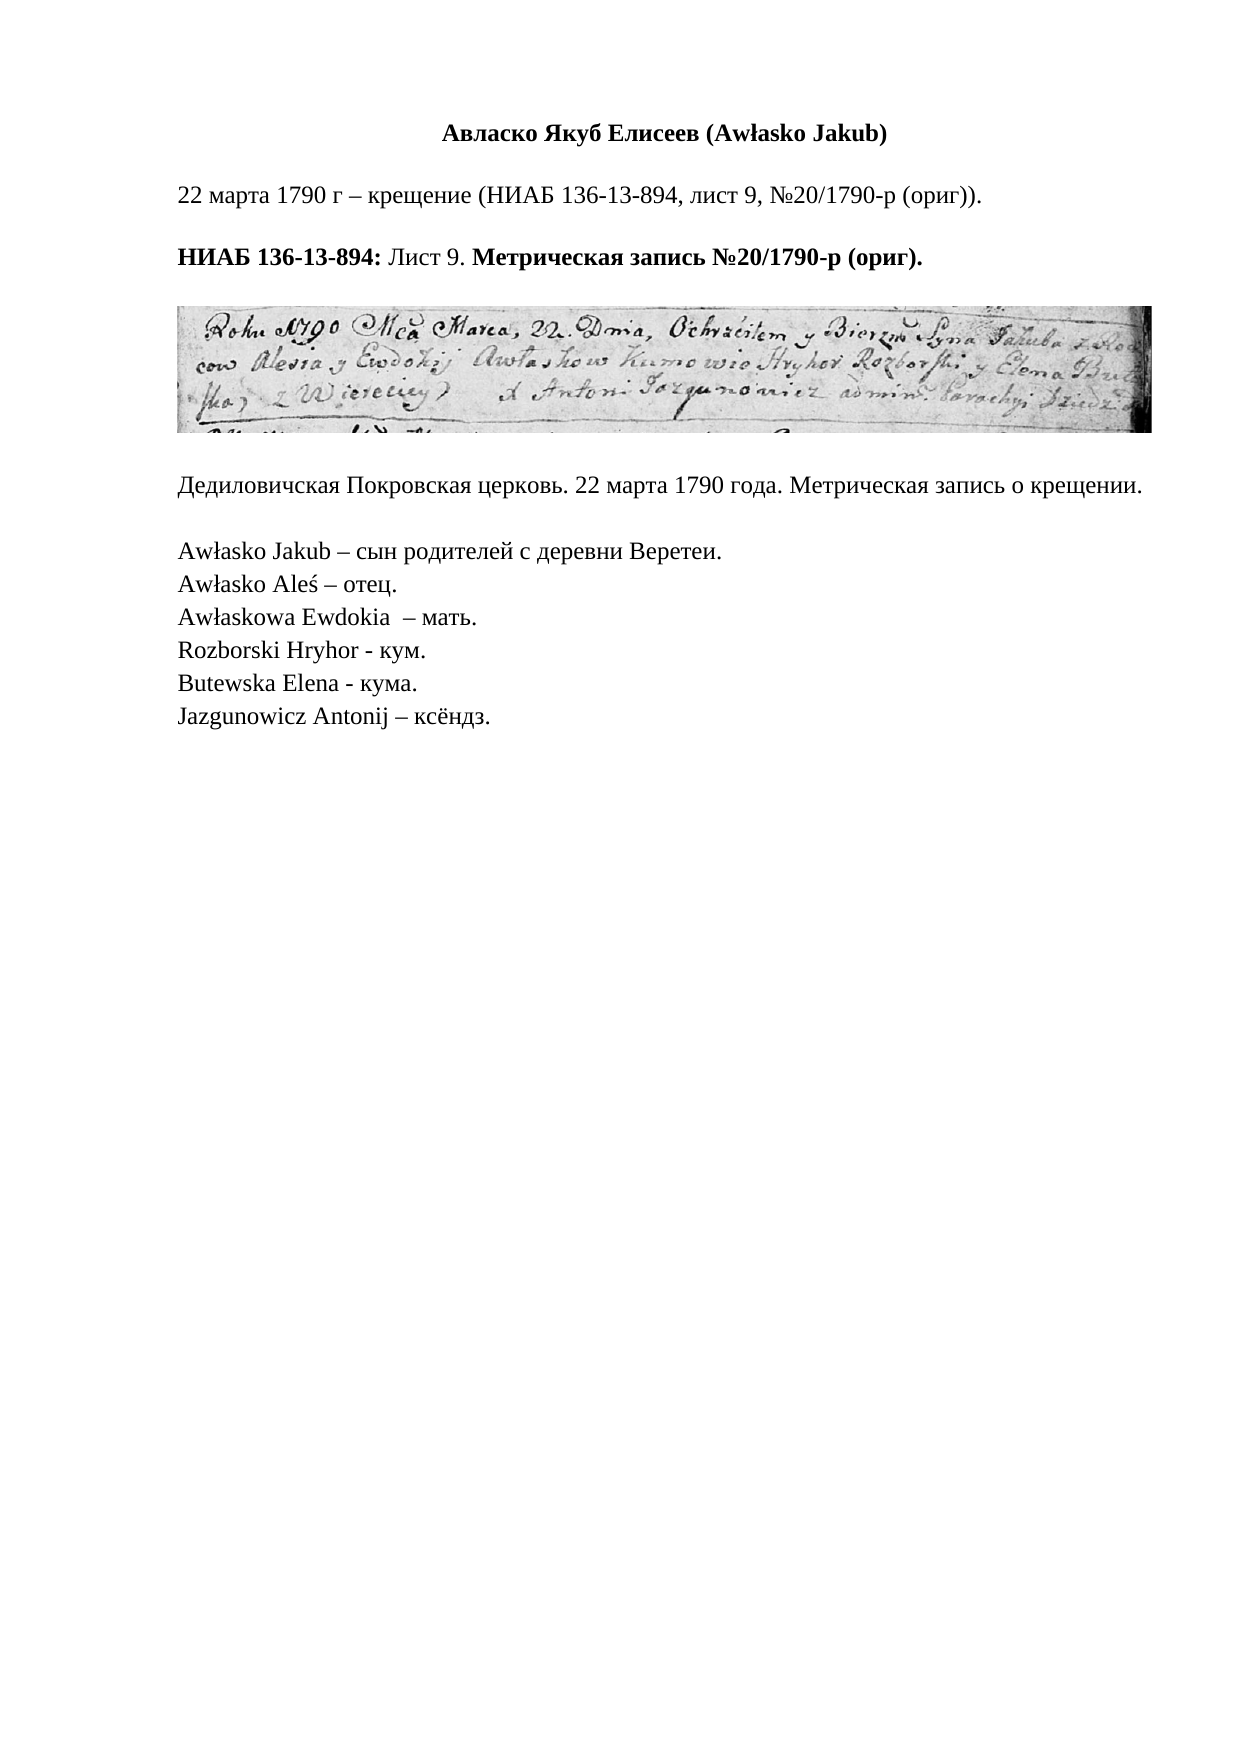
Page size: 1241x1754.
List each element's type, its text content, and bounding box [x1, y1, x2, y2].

text Авласко Якуб Елисеев (Awłasko Jakub) [177, 118, 1152, 147]
text Jazgunowicz Antonij – ксёндз. [177, 701, 1152, 729]
text Дедиловичская Покровская церковь. 22 марта 1790 года. Метрическая запись о крещении. [177, 470, 1152, 498]
picture [177, 306, 1152, 433]
text Awłaskowa Ewdokia – мать. [177, 602, 1152, 631]
text Butewska Elena - кума. [177, 668, 1152, 697]
text 22 марта 1790 г – крещение (НИАБ 136-13-894, лист 9, №20/1790-р (ориг)). [177, 180, 1152, 209]
text Rozborski Hryhor - кум. [177, 635, 1152, 663]
text Awłasko Aleś – отец. [177, 569, 1152, 597]
text Awłasko Jakub – сын родителей с деревни Веретеи. [177, 536, 1152, 564]
text НИАБ 136-13-894: Лист 9. Метрическая запись №20/1790-р (ориг). [177, 242, 1152, 271]
